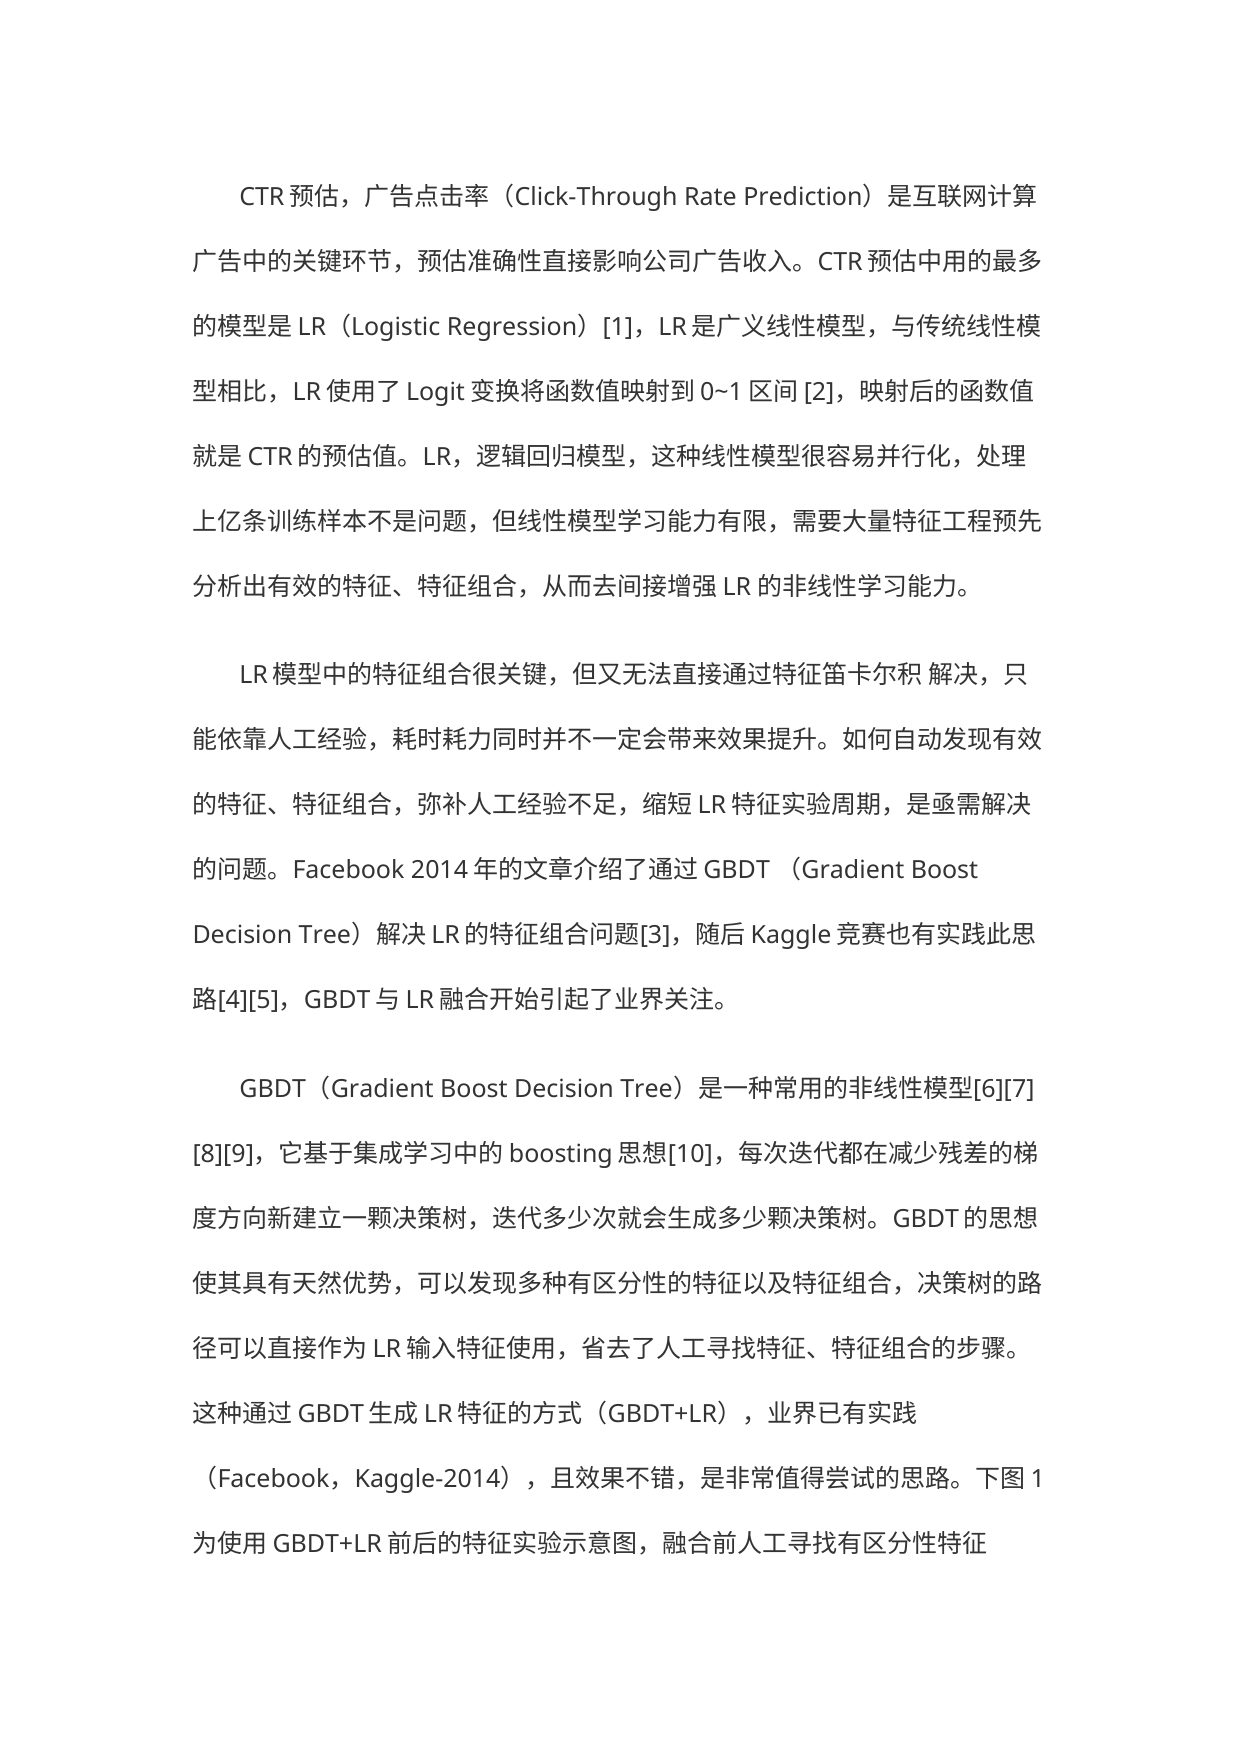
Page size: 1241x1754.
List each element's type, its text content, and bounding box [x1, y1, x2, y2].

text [192, 1054, 1048, 1574]
text LR模型中的特征组合很关键，但又无法直接通过特征笛卡尔积 解决，只能依靠人工经验，耗时耗力同时并不一定会带来效果提升。如何自动发现有效的特征、特征组合，弥补人工经验不足，缩短LR特征实验周期，是亟需解决的问题。Facebook 2014年的文章介绍了通过GBDT （Gradient Boost Decision Tree）解决LR的特征组合问题[3]，随后Kaggle竞赛也有实践此思路[4][5]，GBDT与LR融合开始引起了业界关注。 [192, 640, 1048, 1030]
text CTR预估，广告点击率（Click-Through Rate Prediction）是互联网计算广告中的关键环节，预估准确性直接影响公司广告收入。CTR预估中用的最多的模型是LR（Logistic Regression）[1]，LR是广义线性模型，与传统线性模型相比，LR使用了Logit变换将函数值映射到0~1区间 [2]，映射后的函数值就是CTR的预估值。LR，逻辑回归模型，这种线性模型很容易并行化，处理上亿条训练样本不是问题，但线性模型学习能力有限，需要大量特征工程预先分析出有效的特征、特征组合，从而去间接增强LR 的非线性学习能力。 [192, 162, 1048, 617]
